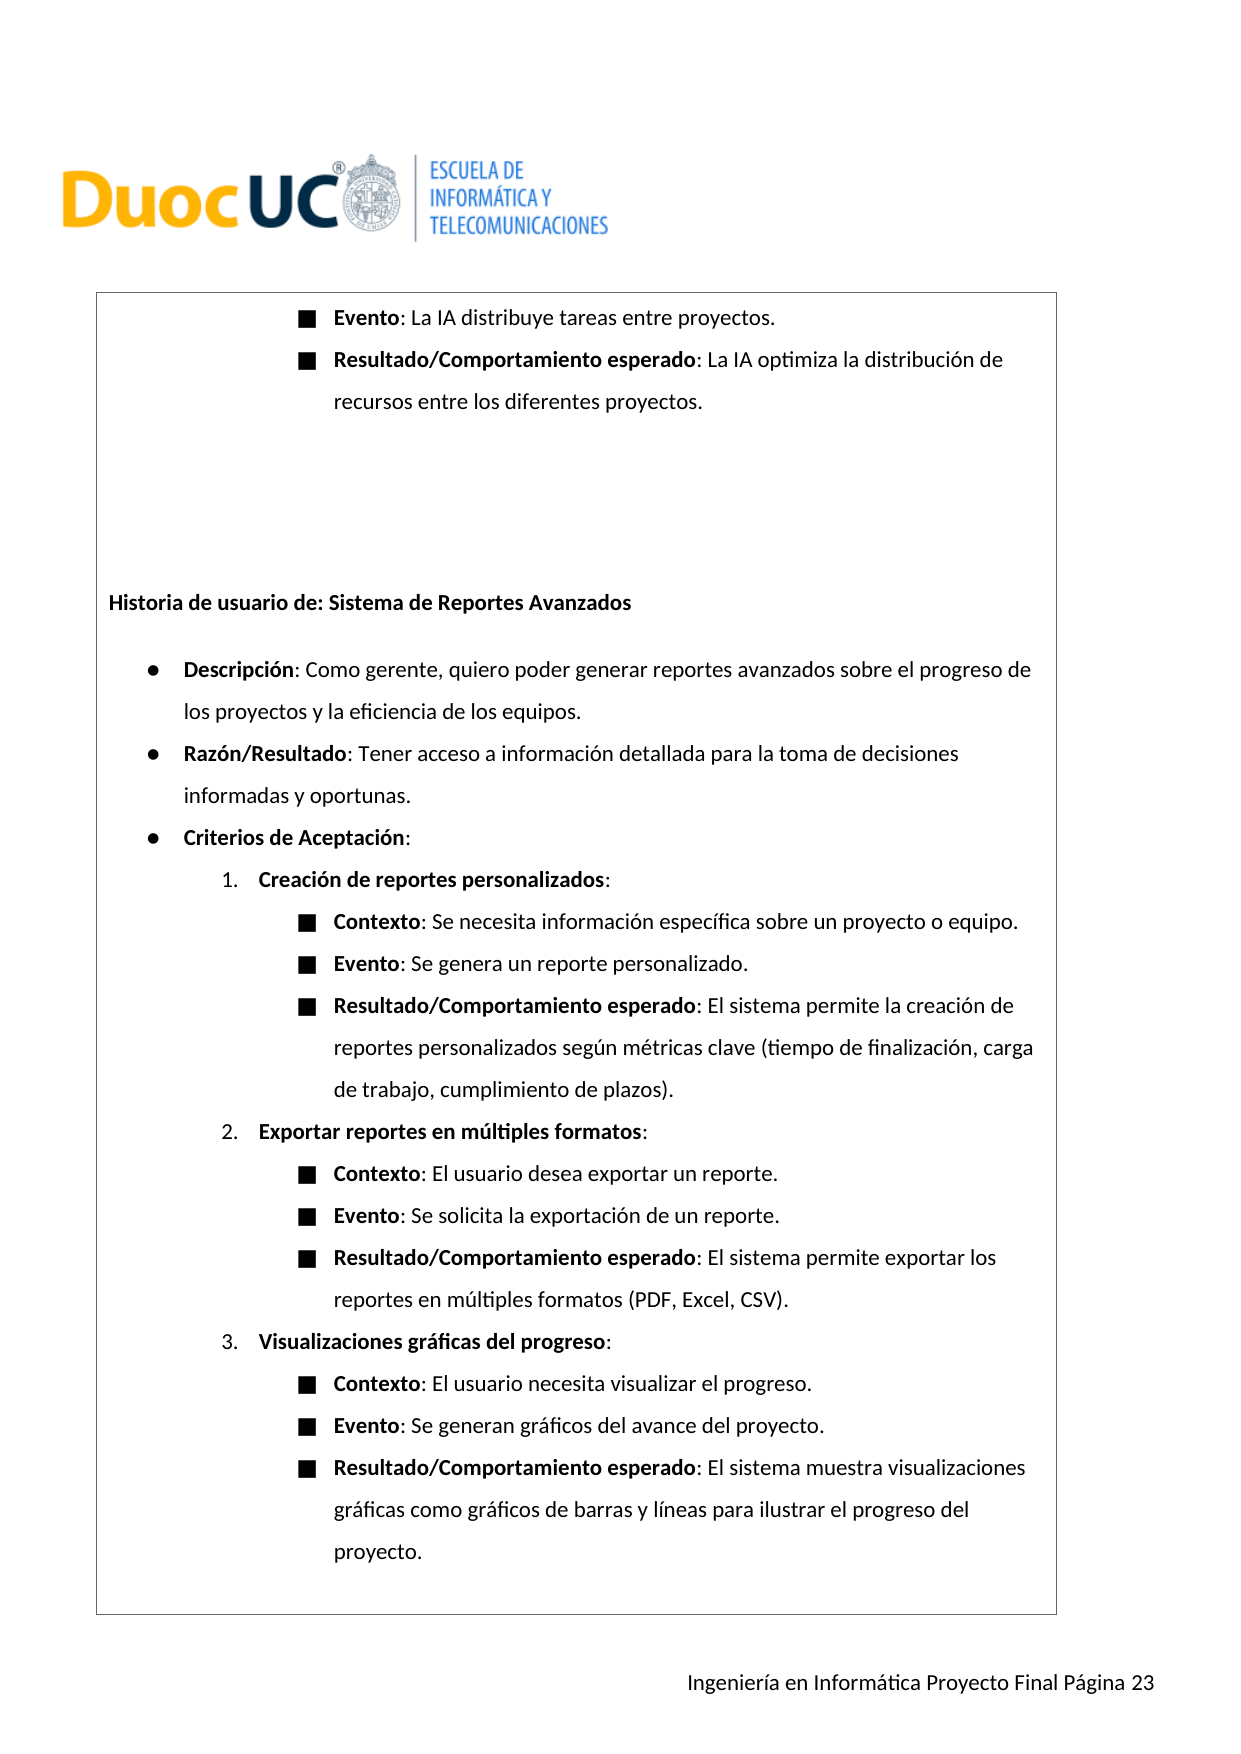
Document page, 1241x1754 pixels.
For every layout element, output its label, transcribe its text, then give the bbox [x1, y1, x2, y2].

picture [37, 103, 625, 292]
